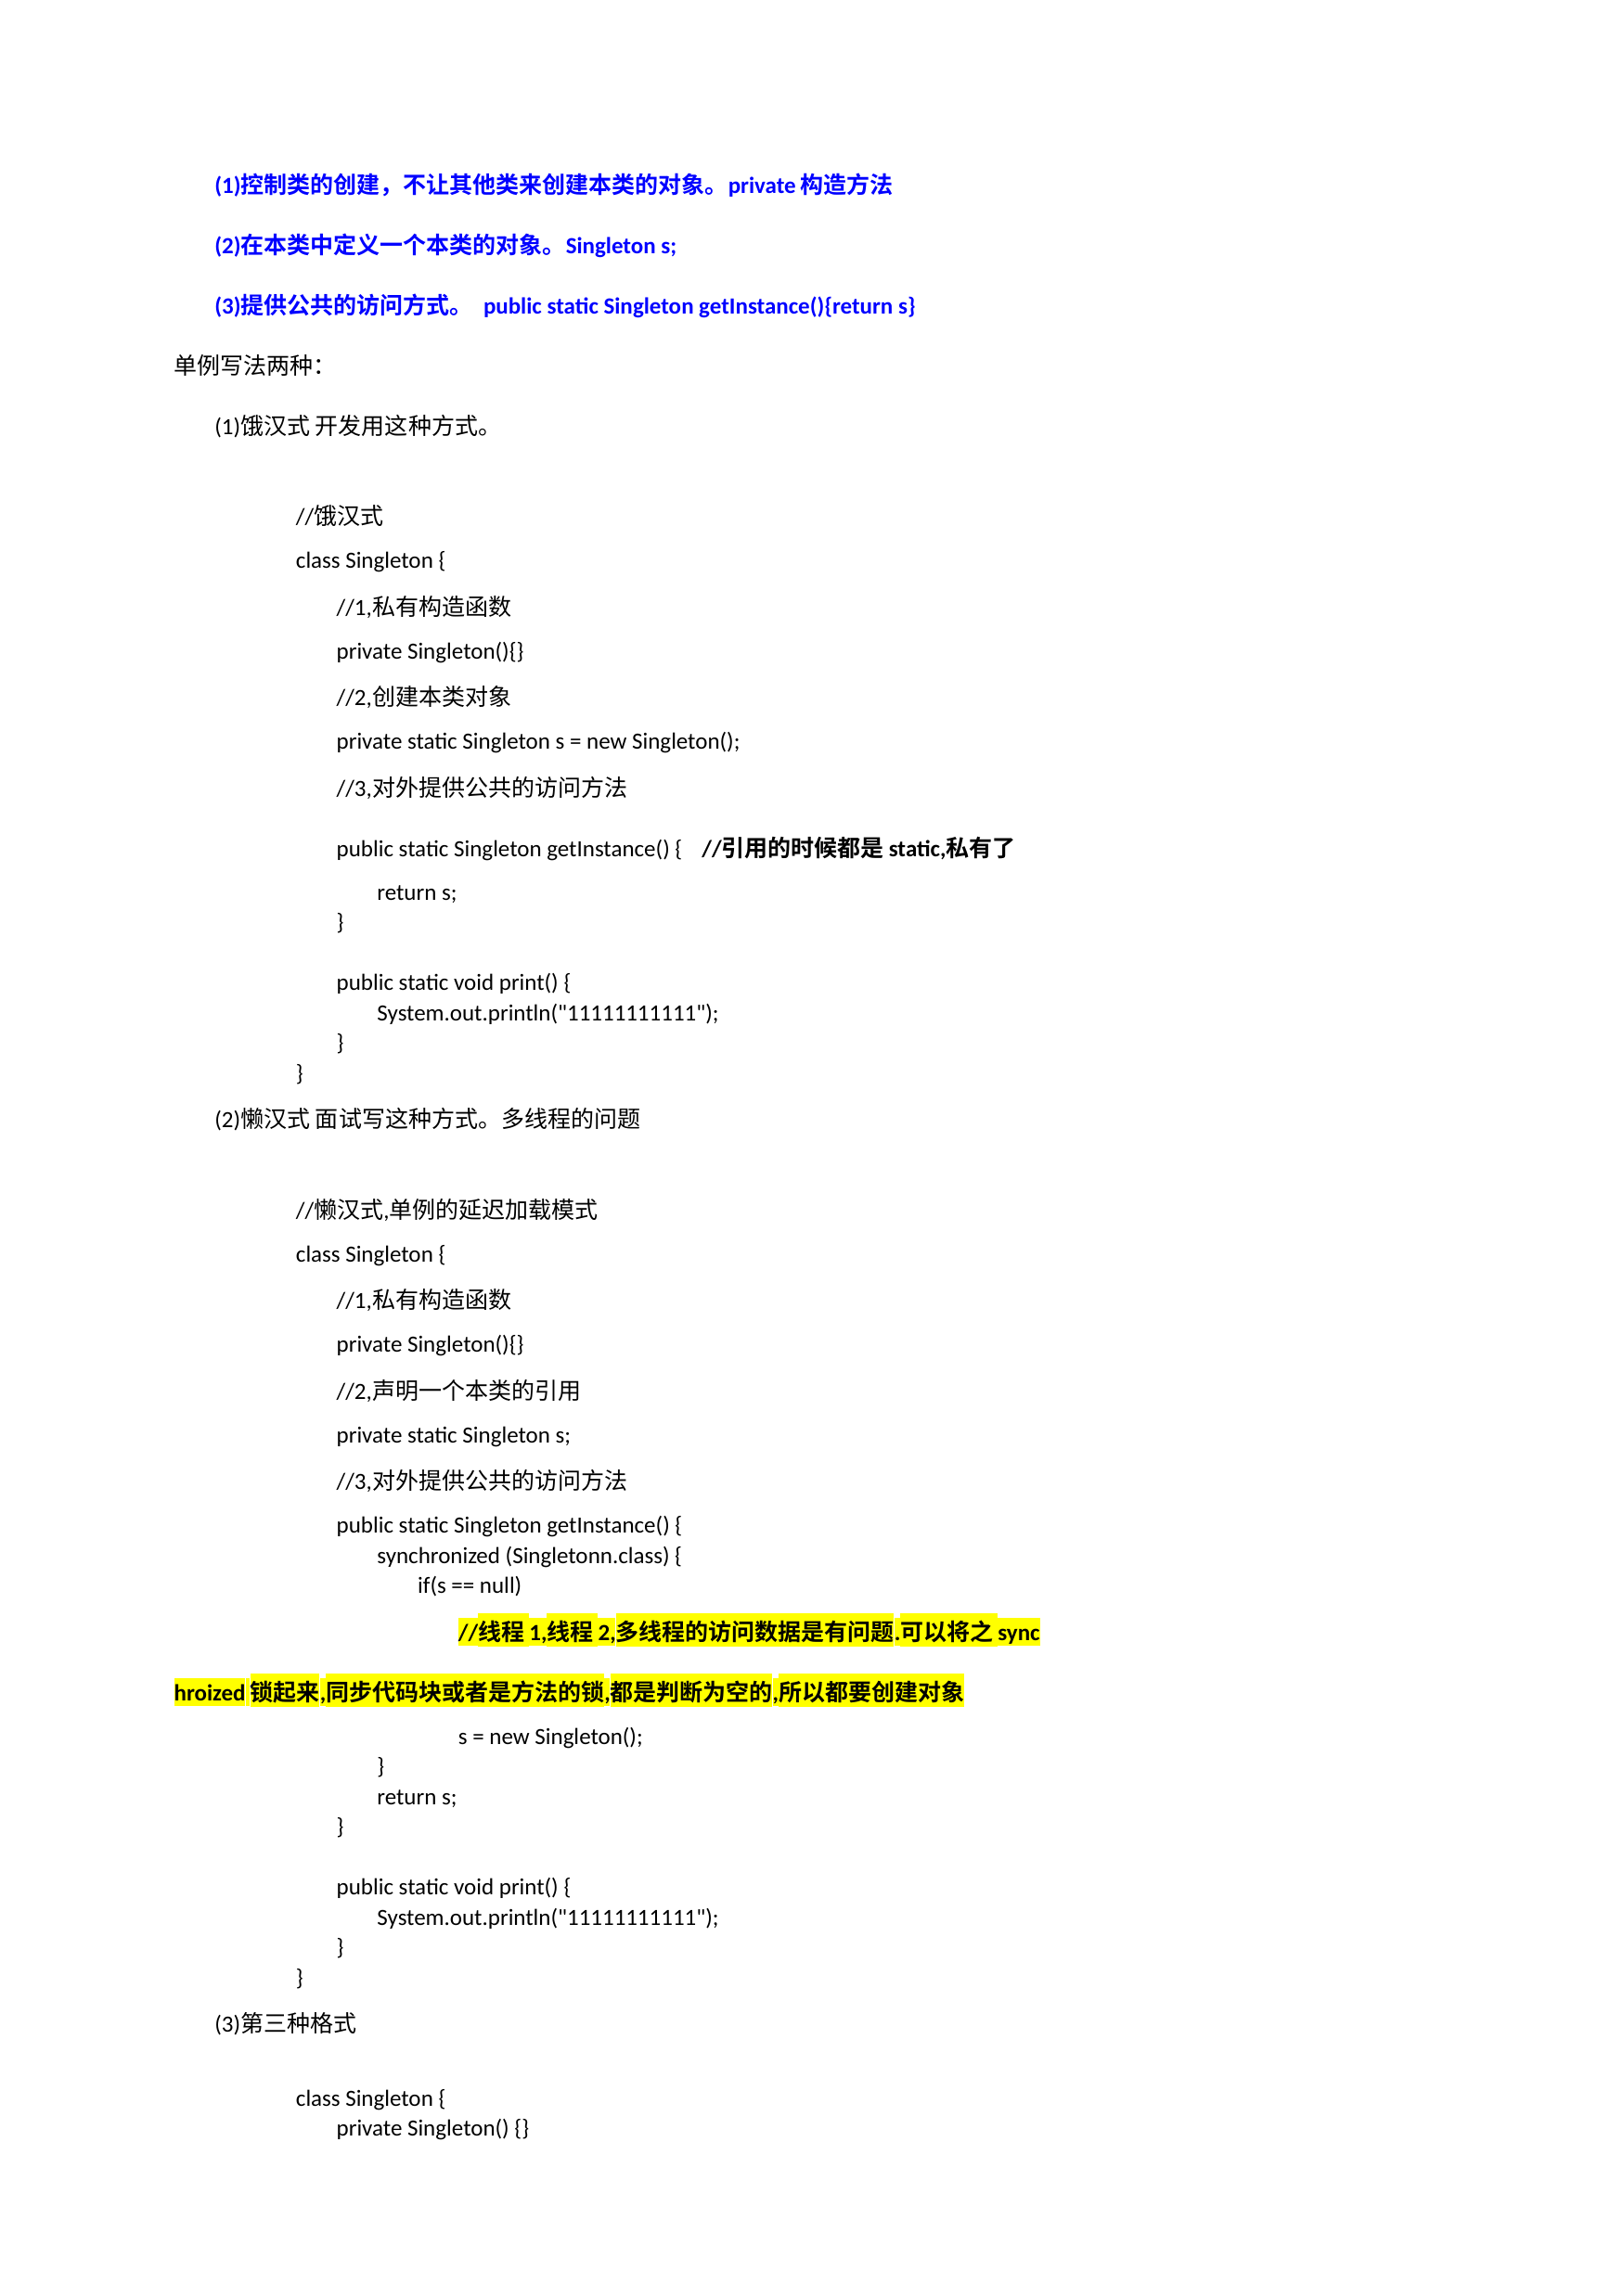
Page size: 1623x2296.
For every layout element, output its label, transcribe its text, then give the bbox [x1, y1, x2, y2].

text return s; [174, 877, 1449, 906]
text class Singleton { [174, 545, 1449, 575]
text (2)懒汉式 面试写这种方式。多线程的问题 [174, 1087, 1449, 1148]
text s = new Singleton(); [174, 1721, 1449, 1751]
text //懒汉式,单例的延迟加载模式 [174, 1178, 1449, 1238]
text } [174, 906, 1449, 937]
text private Singleton(){} [174, 1328, 1449, 1359]
text public static void print() { [174, 1871, 1449, 1902]
text 单例写法两种： [174, 334, 1449, 394]
text return s; [174, 1781, 1449, 1811]
text (3)提供公共的访问方式。 public static Singleton getInstance(){return s} [174, 274, 1449, 334]
text //饿汉式 [174, 484, 1449, 545]
text //2,创建本类对象 [174, 665, 1449, 725]
text class Singleton { [174, 2083, 1449, 2112]
text private static Singleton s = new Singleton(); [174, 725, 1449, 756]
text (2)在本类中定义一个本类的对象。Singleton s; [174, 213, 1449, 274]
text System.out.println("11111111111"); [174, 997, 1449, 1027]
text private Singleton(){} [174, 635, 1449, 665]
text } [174, 1811, 1449, 1841]
text } [174, 1962, 1449, 1992]
text private Singleton() {} [174, 2112, 1449, 2143]
text //3,对外提供公共的访问方法 [174, 1449, 1449, 1509]
text } [336, 1751, 1449, 1781]
text public static Singleton getInstance() { [174, 1509, 1449, 1540]
text public static void print() { [174, 967, 1449, 997]
text (3)第三种格式 [174, 1992, 1449, 2052]
text (1)控制类的创建，不让其他类来创建本类的对象。private构造方法 [174, 153, 1449, 213]
text } [174, 1027, 1449, 1058]
text if(s == null) [174, 1570, 1449, 1600]
text System.out.println("11111111111"); [174, 1902, 1449, 1931]
text class Singleton { [174, 1238, 1449, 1268]
text public static Singleton getInstance() { //引用的时候都是static,私有了 [174, 816, 1449, 877]
text private static Singleton s; [174, 1419, 1449, 1449]
text //1,私有构造函数 [174, 1268, 1449, 1328]
text synchronized (Singletonn.class) { [336, 1540, 1449, 1570]
text //3,对外提供公共的访问方法 [174, 756, 1449, 816]
text (1)饿汉式 开发用这种方式。 [174, 394, 1449, 455]
text //线程1,线程2,多线程的访问数据是有问题.可以将之sync [174, 1600, 1449, 1661]
text hroized锁起来,同步代码块或者是方法的锁,都是判断为空的,所以都要创建对象 [174, 1661, 1449, 1721]
text } [174, 1931, 1449, 1962]
text //2,声明一个本类的引用 [174, 1359, 1449, 1419]
text //1,私有构造函数 [174, 575, 1449, 635]
text } [174, 1058, 1449, 1087]
